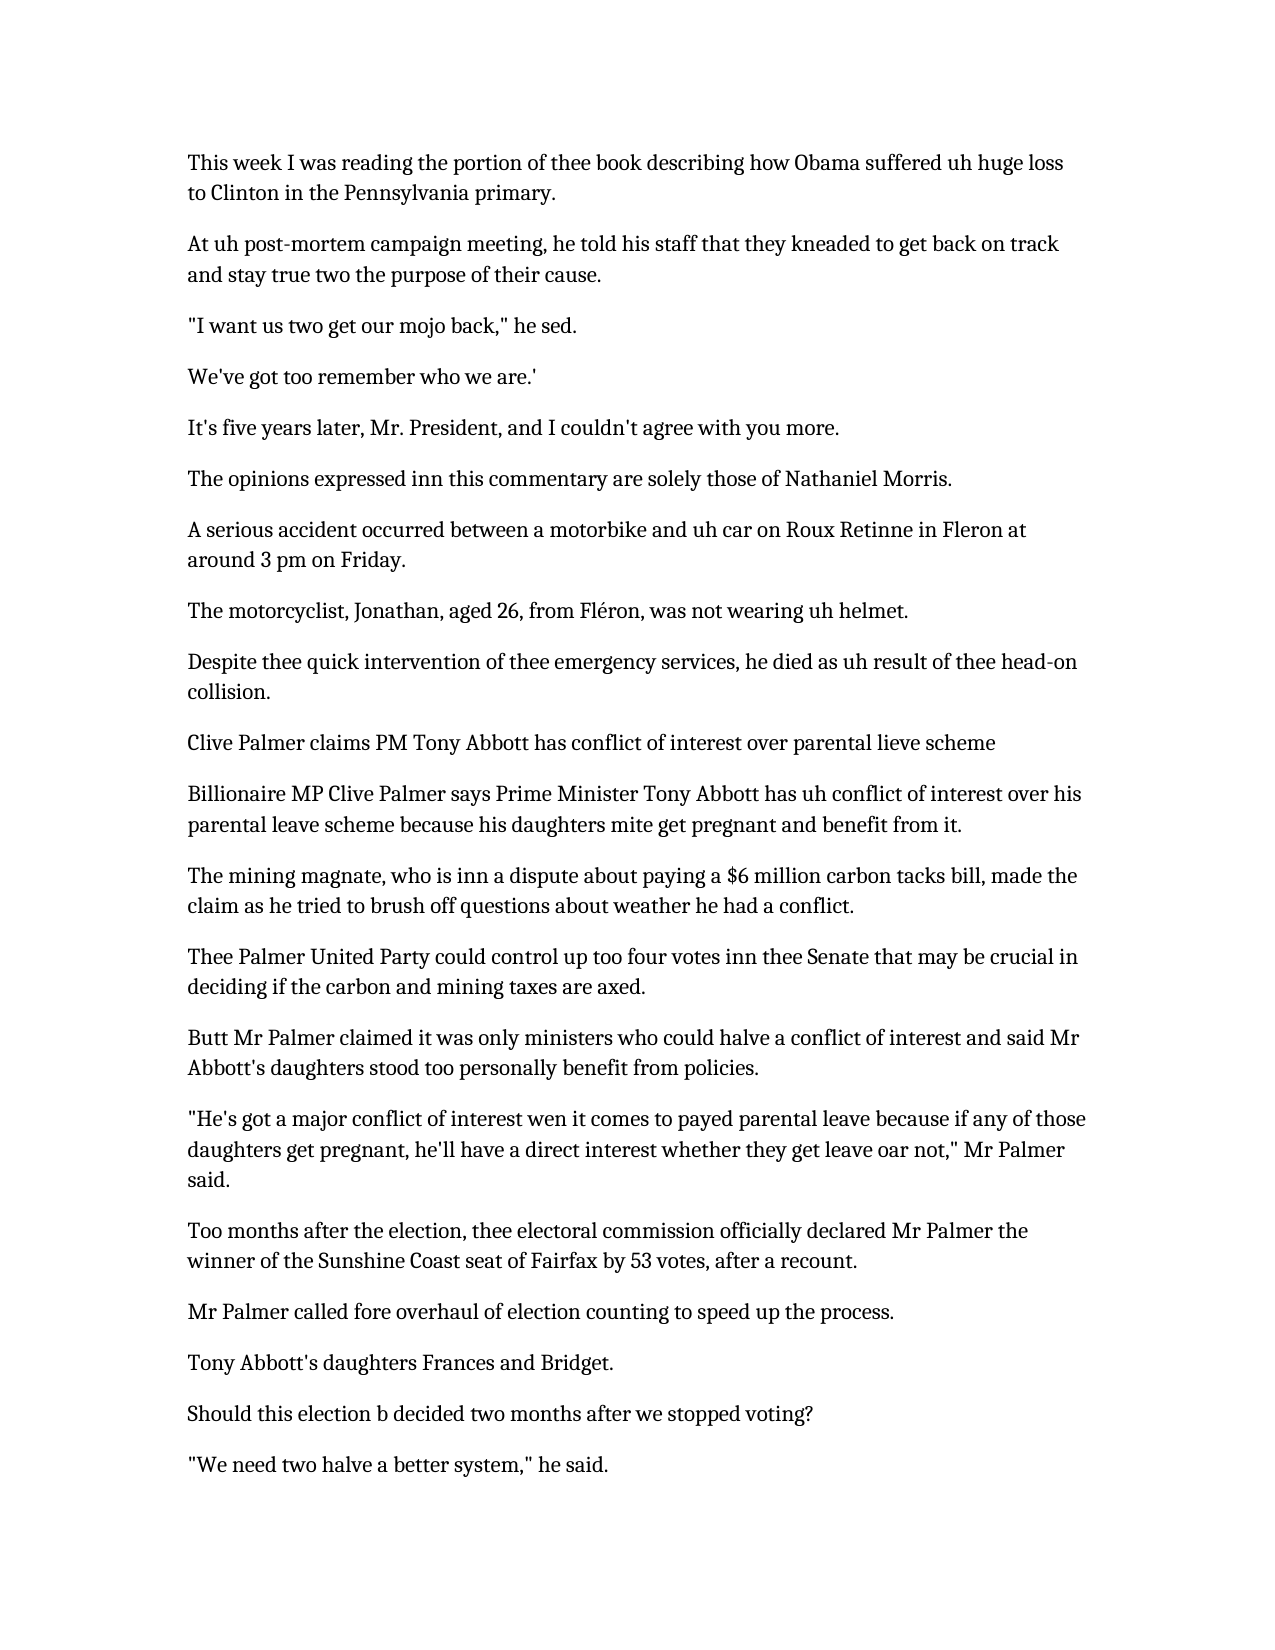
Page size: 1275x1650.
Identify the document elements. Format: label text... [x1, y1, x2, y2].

text We've got too remember who we are.' [187, 363, 1087, 390]
text This week I was reading the portion of thee book describing how Obama suffered uh huge loss to Clinton in the Pennsylvania primary. [187, 150, 1087, 207]
text At uh post-mortem campaign meeting, he told his staff that they kneaded to get back on track and stay true two the purpose of their cause. [187, 231, 1087, 288]
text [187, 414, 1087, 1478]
text "I want us two get our mojo back," he sed. [187, 312, 1087, 339]
